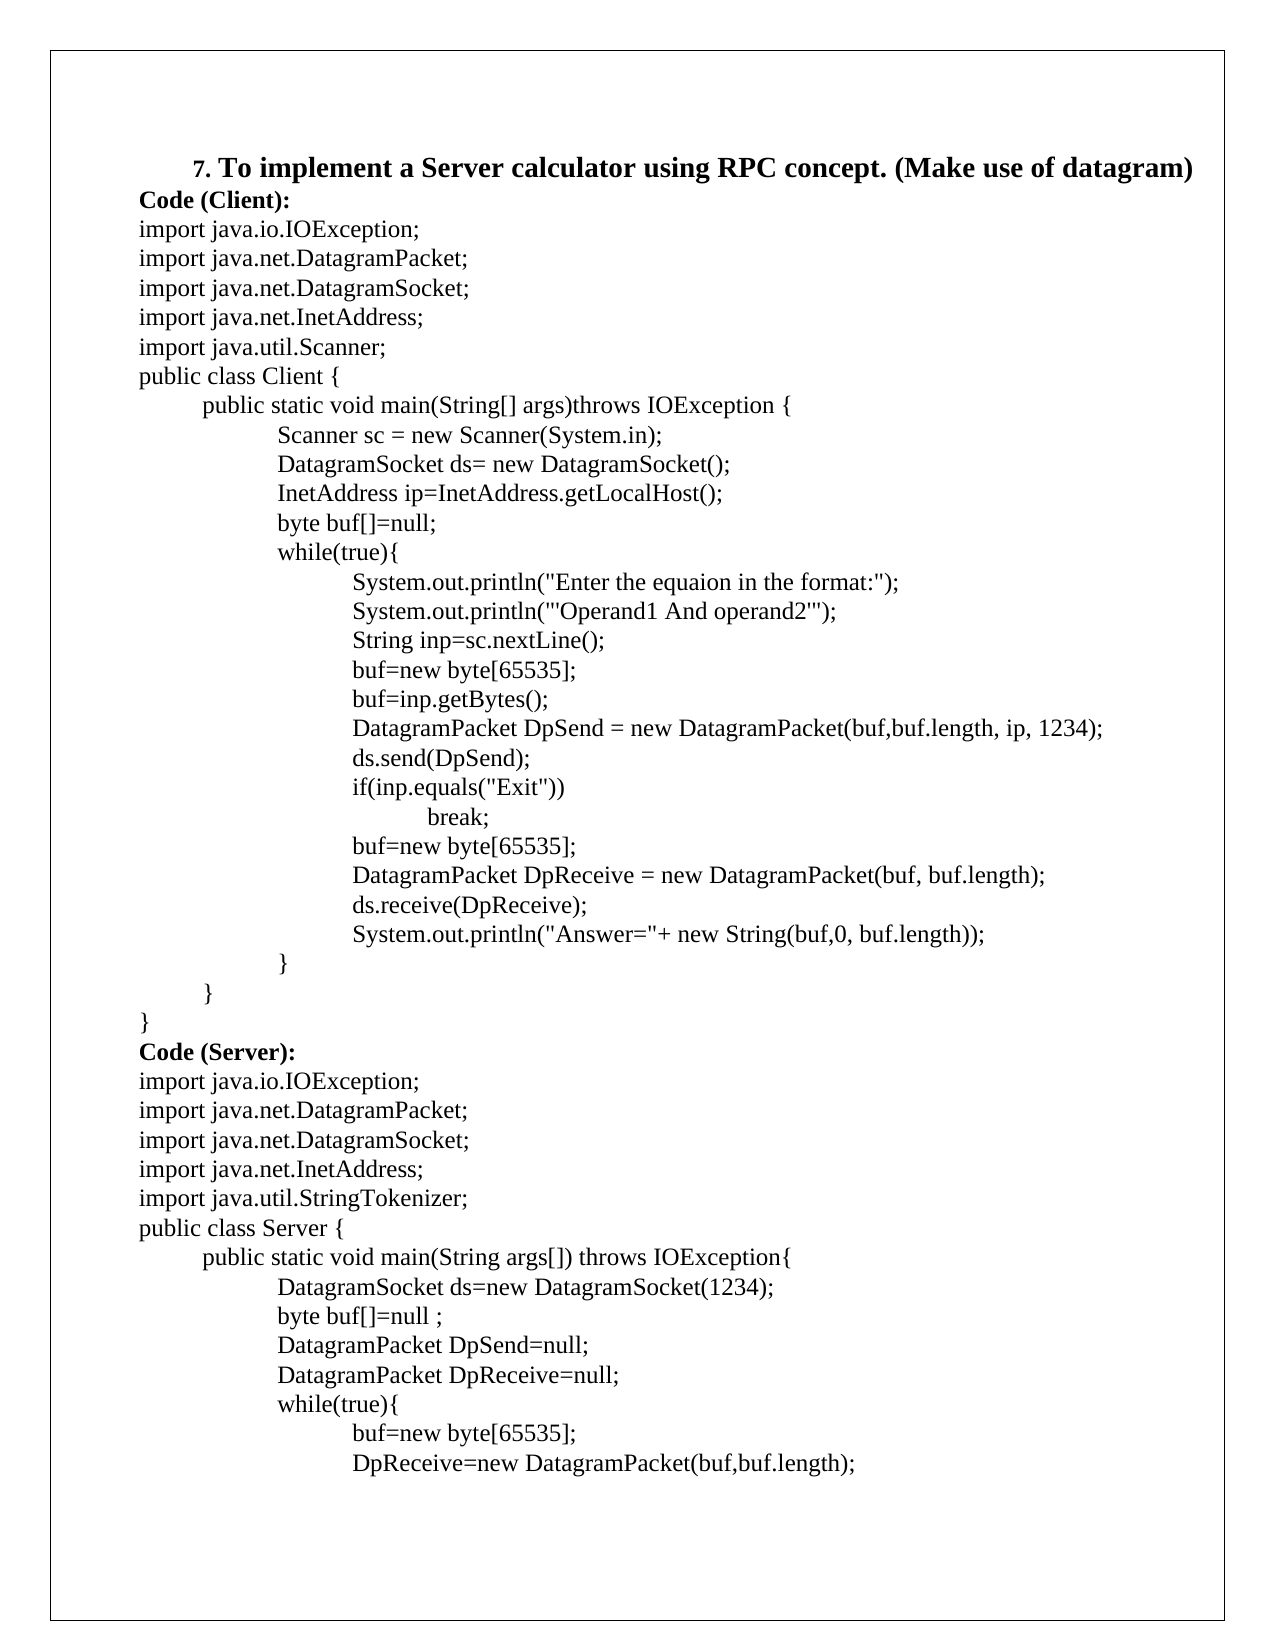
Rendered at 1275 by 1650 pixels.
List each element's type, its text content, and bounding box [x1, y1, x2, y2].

text InetAddress ip=InetAddress.getLocalHost(); [138, 478, 1198, 507]
text String inp=sc.nextLine(); [138, 625, 1198, 654]
text DatagramPacket DpSend=null; [138, 1330, 1198, 1359]
text buf=new byte[65535]; [138, 655, 1198, 683]
text System.out.println("Answer="+ new String(buf,0, buf.length)); [138, 919, 1198, 948]
text import java.net.DatagramPacket; [138, 1095, 1198, 1124]
list To implement a Server calculator using RPC concept. (Make use of datagram) [188, 151, 1198, 184]
text public class Server { [138, 1213, 1198, 1242]
text System.out.println("'Operand1 And operand2'"); [138, 596, 1198, 625]
text import java.net.InetAddress; [138, 1154, 1198, 1183]
text buf=new byte[65535]; [138, 1418, 1198, 1447]
text Code (Server): [138, 1037, 1198, 1065]
text Code (Client): [138, 185, 1198, 213]
text while(true){ [138, 537, 1198, 566]
text DatagramPacket DpReceive = new DatagramPacket(buf, buf.length); [138, 860, 1198, 889]
text public static void main(String args[]) throws IOException{ [138, 1242, 1198, 1271]
text DatagramPacket DpSend = new DatagramPacket(buf,buf.length, ip, 1234); [138, 713, 1198, 742]
text import java.net.InetAddress; [138, 302, 1198, 331]
text import java.io.IOException; [138, 1066, 1198, 1095]
text if(inp.equals("Exit")) [138, 772, 1198, 801]
text } [138, 948, 1198, 977]
text break; [138, 802, 1198, 830]
text DpReceive=new DatagramPacket(buf,buf.length); [138, 1448, 1198, 1477]
text DatagramSocket ds=new DatagramSocket(1234); [138, 1272, 1198, 1300]
text buf=inp.getBytes(); [138, 684, 1198, 713]
text ds.receive(DpReceive); [138, 890, 1198, 918]
text buf=new byte[65535]; [138, 831, 1198, 860]
text import java.util.StringTokenizer; [138, 1183, 1198, 1212]
text System.out.println("Enter the equaion in the format:"); [138, 567, 1198, 595]
text } [138, 978, 1198, 1007]
text import java.net.DatagramSocket; [138, 1125, 1198, 1153]
text import java.util.Scanner; [138, 332, 1198, 360]
text while(true){ [138, 1389, 1198, 1418]
text ds.send(DpSend); [138, 743, 1198, 772]
text byte buf[]=null ; [138, 1301, 1198, 1330]
text } [138, 1007, 1198, 1036]
text import java.net.DatagramSocket; [138, 273, 1198, 302]
text import java.net.DatagramPacket; [138, 243, 1198, 272]
text DatagramSocket ds= new DatagramSocket(); [138, 449, 1198, 478]
text public class Client { [138, 361, 1198, 390]
text Scanner sc = new Scanner(System.in); [138, 420, 1198, 448]
text byte buf[]=null; [138, 508, 1198, 537]
text import java.io.IOException; [138, 214, 1198, 243]
text DatagramPacket DpReceive=null; [138, 1360, 1198, 1388]
text public static void main(String[] args)throws IOException { [138, 390, 1198, 419]
